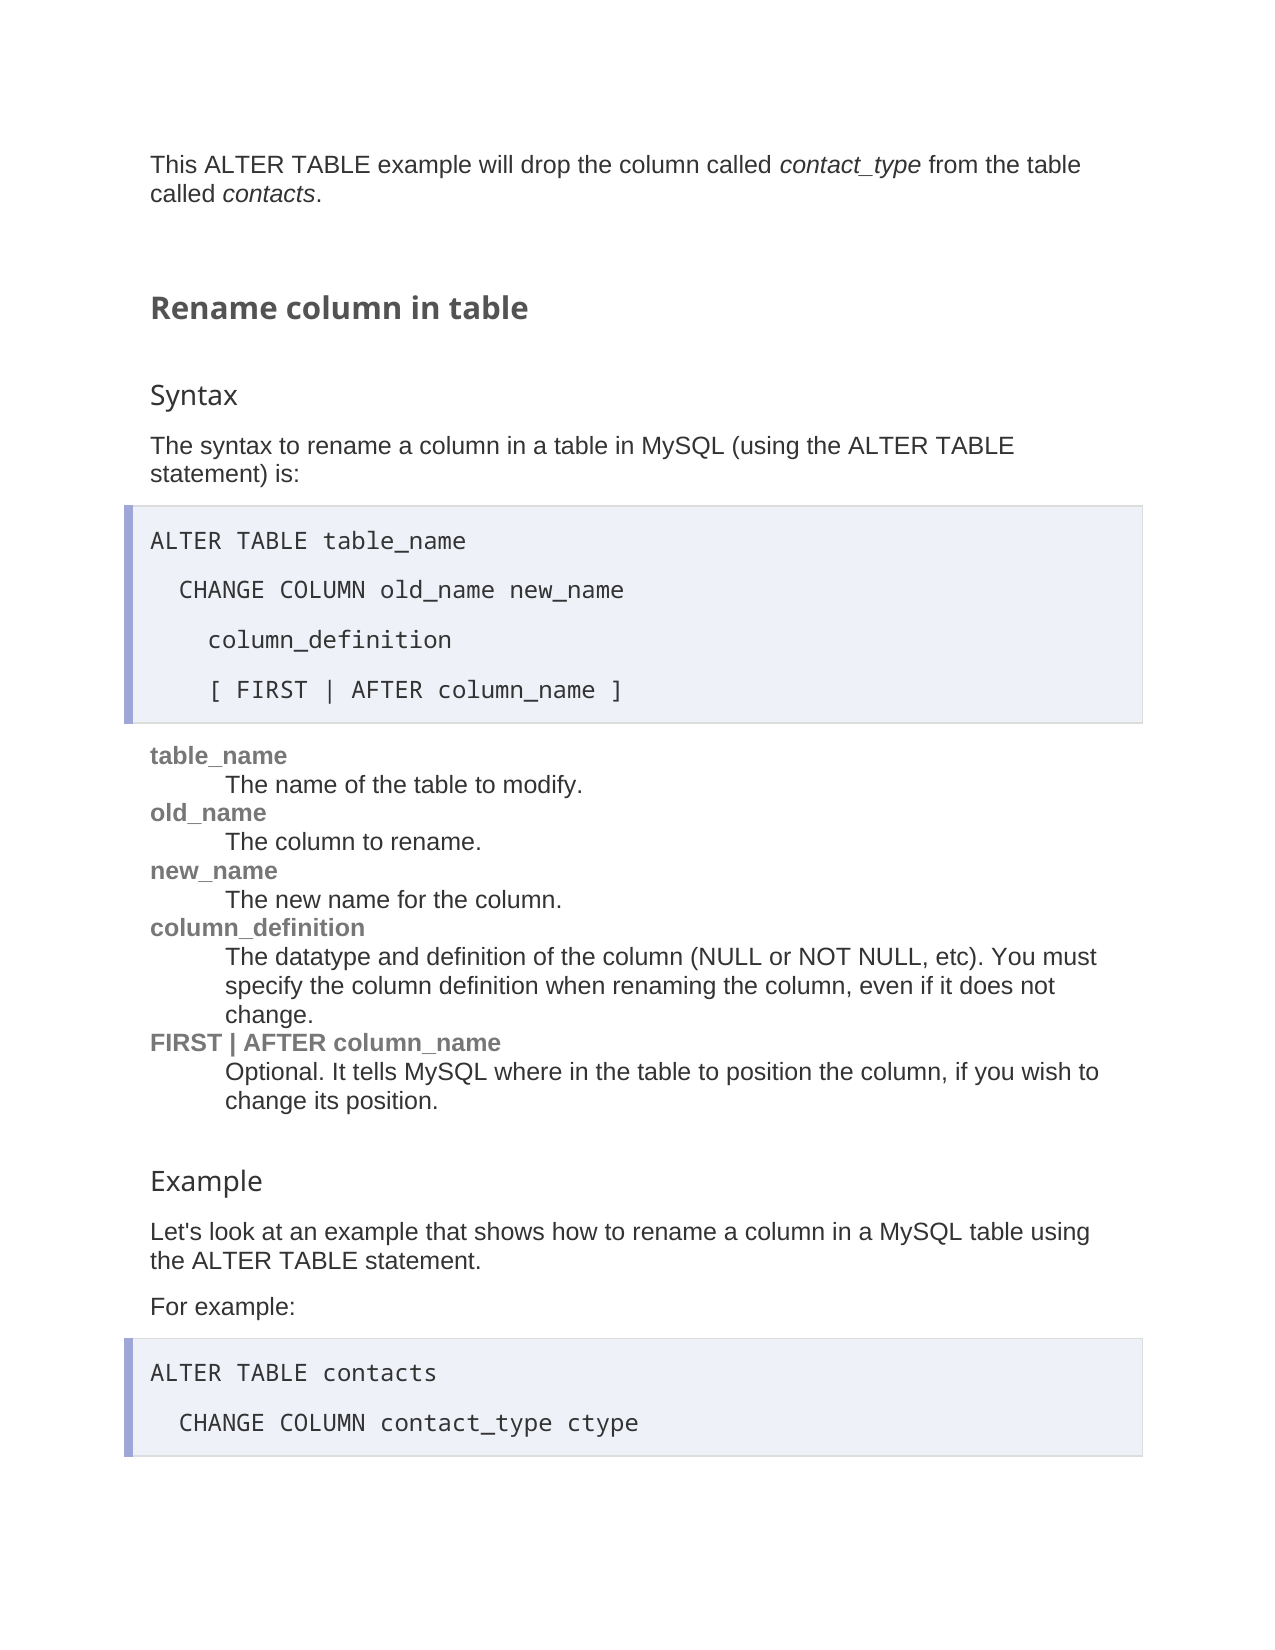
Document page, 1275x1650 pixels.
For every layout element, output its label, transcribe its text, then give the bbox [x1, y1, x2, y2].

text column_definition [150, 913, 1125, 942]
text old_name [150, 798, 1125, 827]
text The column to rename. [225, 827, 1125, 856]
text The name of the table to modify. [225, 770, 1125, 798]
text CHANGE COLUMN contact_type ctype [133, 1387, 1142, 1455]
text table_name [150, 741, 1125, 770]
text The new name for the column. [225, 885, 1125, 913]
text The datatype and definition of the column (NULL or NOT NULL, etc). You must specify the column definition when renaming the column, even if it does not change. [225, 942, 1125, 1028]
text Example [150, 1162, 1125, 1200]
text The syntax to rename a column in a table in MySQL (using the ALTER TABLE statement) is: [150, 431, 1125, 488]
text [ FIRST | AFTER column_name ] [133, 655, 1142, 722]
text column_definition [133, 605, 1142, 655]
text Rename column in table [150, 286, 1125, 328]
text For example: [150, 1292, 1125, 1321]
text FIRST | AFTER column_name [150, 1028, 1125, 1057]
text Syntax [150, 375, 1125, 413]
text ALTER TABLE contacts [133, 1339, 1142, 1387]
text ALTER TABLE table_name [133, 507, 1142, 555]
text Let's look at an example that shows how to rename a column in a MySQL table using the ALTER TABLE statement. [150, 1217, 1125, 1274]
text Optional. It tells MySQL where in the table to position the column, if you wish to change its position. [225, 1057, 1125, 1115]
text This ALTER TABLE example will drop the column called contact_type from the table called contacts. [150, 150, 1125, 207]
text CHANGE COLUMN old_name new_name [133, 555, 1142, 605]
text new_name [150, 856, 1125, 885]
